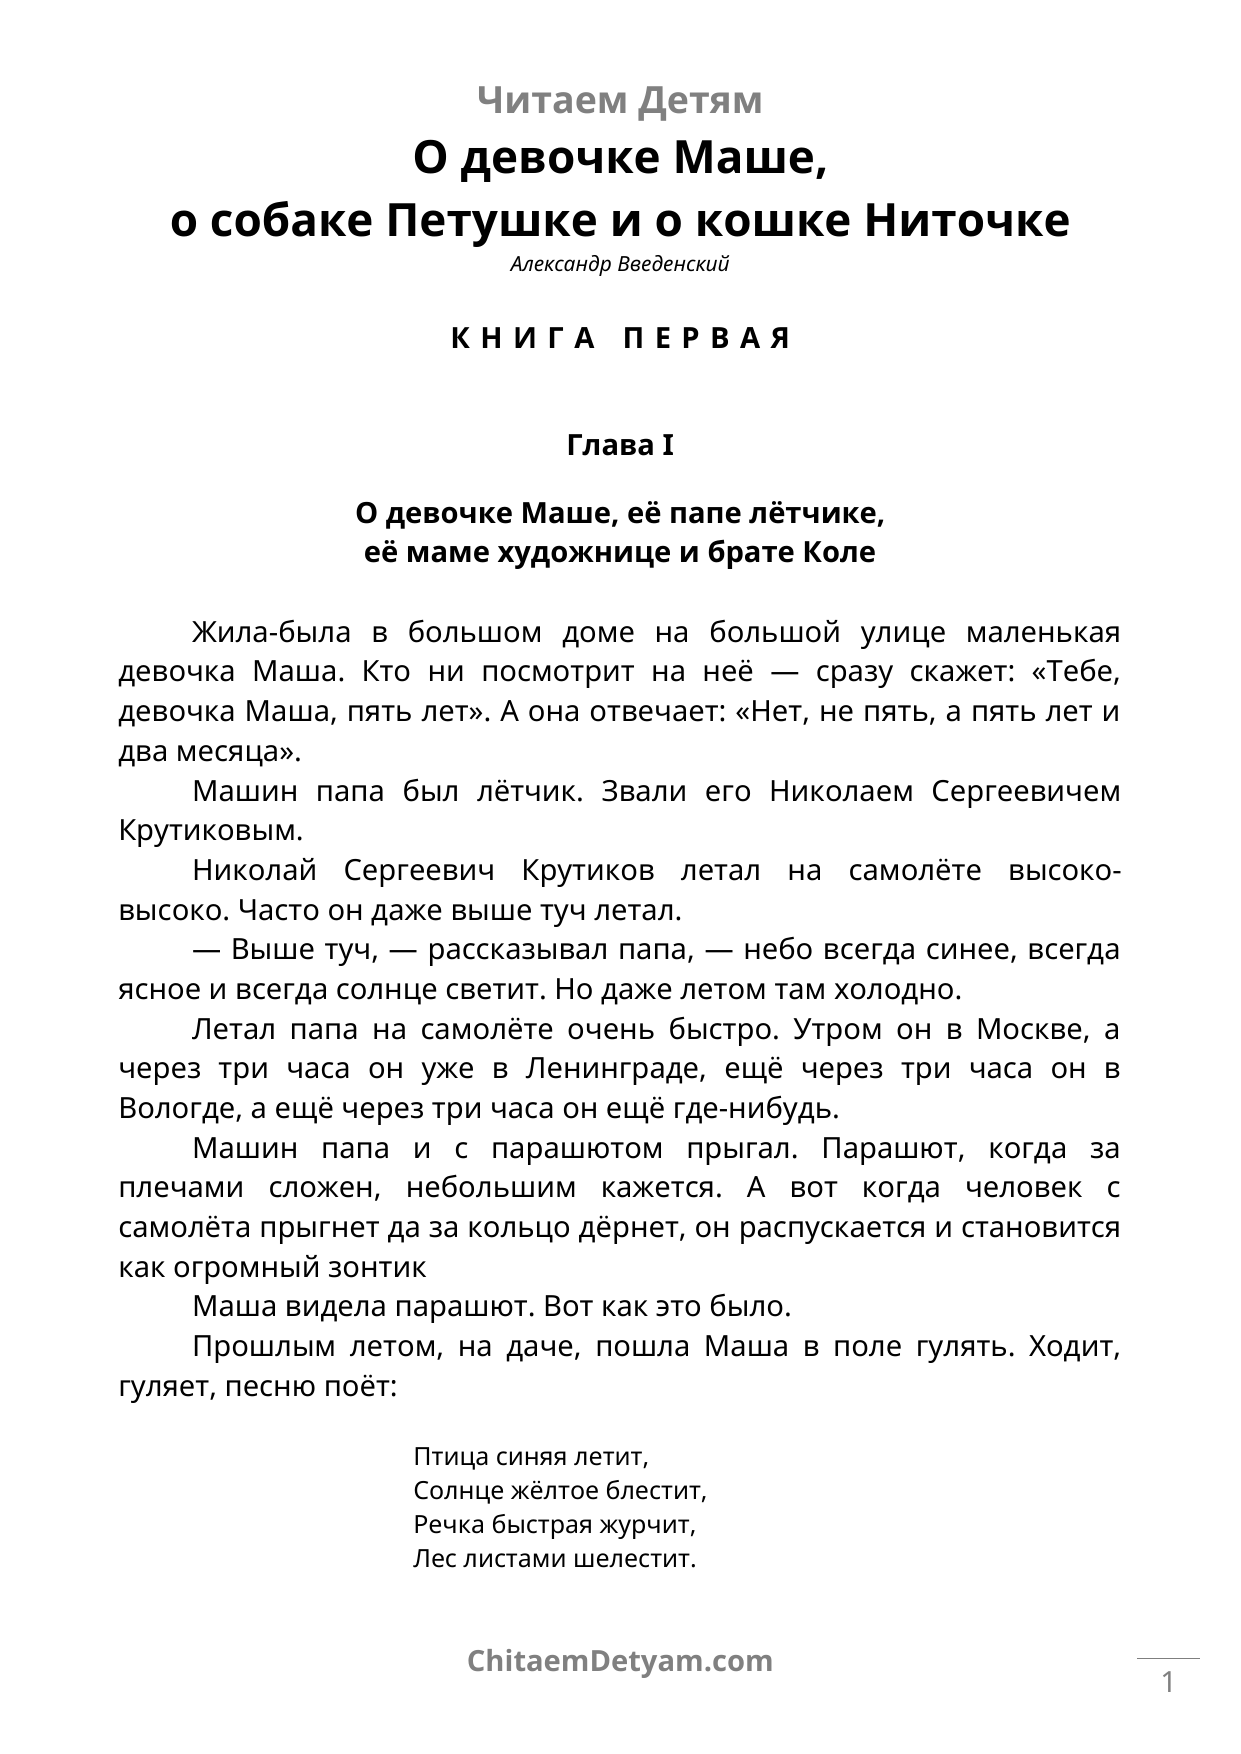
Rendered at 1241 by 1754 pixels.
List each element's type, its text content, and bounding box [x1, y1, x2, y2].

text Речка быстрая журчит, [339, 1507, 1122, 1541]
text О девочке Маше, о собаке Петушке и о кошке Ниточке Александр Введенский [118, 125, 1122, 278]
text Прошлым летом, на даче, пошла Маша в поле гулять. Ходит, гуляет, песню поёт: [118, 1325, 1122, 1405]
text Солнце жёлтое блестит, [339, 1473, 1122, 1507]
text — Выше туч, — рассказывал папа, — небо всегда синее, всегда ясное и всегда солнце светит. Но даже летом там холодно. [118, 928, 1122, 1008]
text Николай Сергеевич Крутиков летал на самолёте высоко-высоко. Часто он даже выше туч летал. [118, 849, 1122, 928]
text Жила-была в большом доме на большой улице маленькая девочка Маша. Кто ни посмотрит на неё — сразу скажет: «Тебе, девочка Маша, пять лет». А она отвечает: «Нет, не пять, а пять лет и два месяца». [118, 611, 1122, 770]
subtitle КНИГА ПЕРВАЯ [118, 318, 1122, 357]
text Лес листами шелестит. [339, 1541, 1122, 1575]
text Машин папа был лётчик. Звали его Николаем Сергеевичем Крутиковым. [118, 770, 1122, 849]
text Летал папа на самолёте очень быстро. Утром он в Москве, а через три часа он уже в Ленинграде, ещё через три часа он в Вологде, а ещё через три часа он ещё где-нибудь. [118, 1008, 1122, 1127]
text Птица синяя летит, [339, 1439, 1122, 1473]
text Машин папа и с парашютом прыгал. Парашют, когда за плечами сложен, небольшим кажется. А вот когда человек с самолёта прыгнет да за кольцо дёрнет, он распускается и становится как огромный зонтик [118, 1127, 1122, 1286]
subtitle Глава I О девочке Маше, её папе лётчике, её маме художнице и брате Коле [118, 424, 1122, 571]
text Маша видела парашют. Вот как это было. [118, 1286, 1122, 1325]
